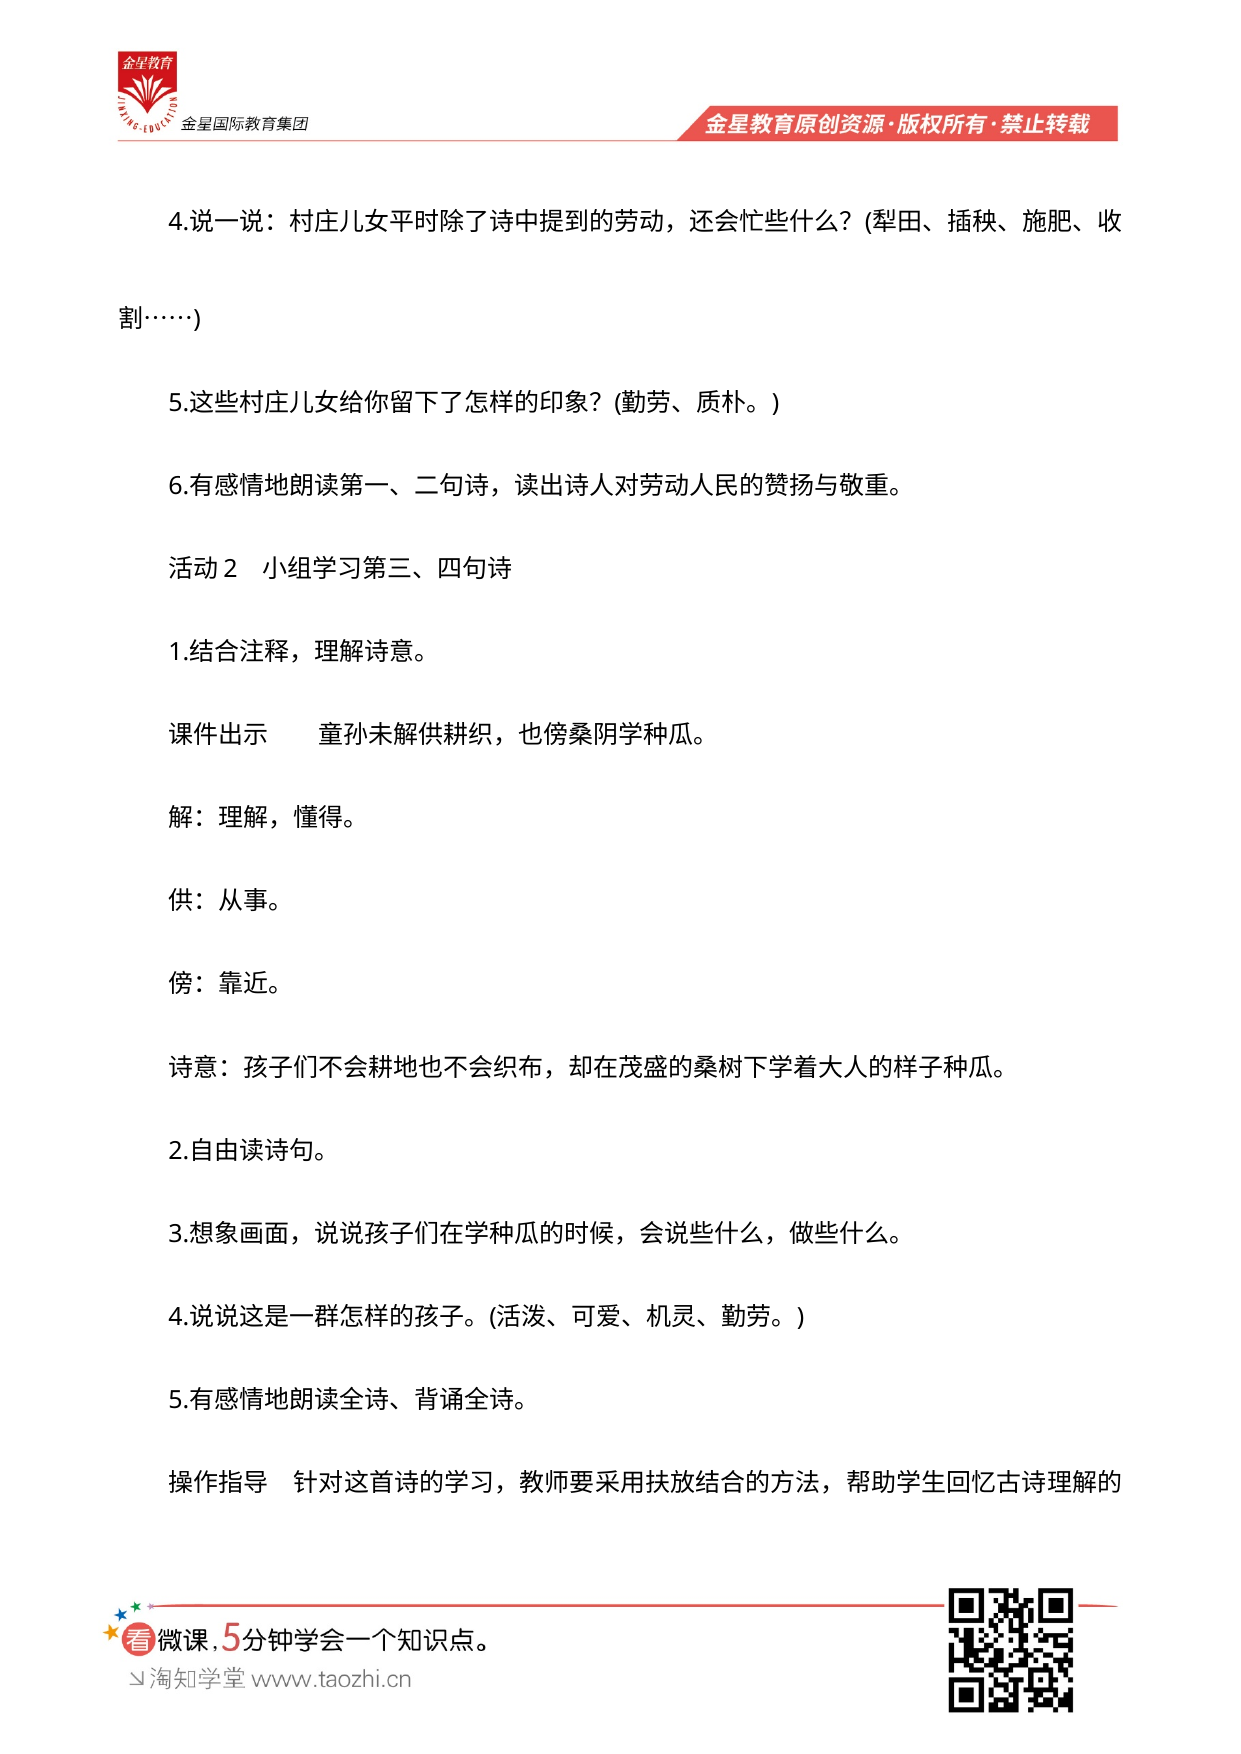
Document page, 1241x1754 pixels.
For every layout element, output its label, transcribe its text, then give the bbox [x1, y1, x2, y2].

text 4.说一说：村庄儿女平时除了诗中提到的劳动，还会忙些什么？(犁田、插秧、施肥、收割……) [118, 187, 1122, 349]
text 5.这些村庄儿女给你留下了怎样的印象？(勤劳、质朴。) [118, 368, 1122, 433]
text 5.有感情地朗读全诗、背诵全诗。 [118, 1365, 1122, 1430]
picture [0, 4, 1235, 1751]
text 诗意：孩子们不会耕地也不会织布，却在茂盛的桑树下学着大人的样子种瓜。 [118, 1033, 1122, 1098]
text 6.有感情地朗读第一、二句诗，读出诗人对劳动人民的赞扬与敬重。 [118, 451, 1122, 516]
text 1.结合注释，理解诗意。 [118, 617, 1122, 682]
text 3.想象画面，说说孩子们在学种瓜的时候，会说些什么，做些什么。 [118, 1199, 1122, 1264]
text 傍：靠近。 [118, 949, 1122, 1014]
text 4.说说这是一群怎样的孩子。(活泼、可爱、机灵、勤劳。) [118, 1282, 1122, 1347]
text 供：从事。 [118, 866, 1122, 931]
text 2.自由读诗句。 [118, 1116, 1122, 1181]
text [118, 1448, 1122, 1513]
text 活动2 小组学习第三、四句诗 [118, 534, 1122, 599]
text 解：理解，懂得。 [118, 783, 1122, 848]
text 课件出示 童孙未解供耕织，也傍桑阴学种瓜。 [118, 700, 1122, 765]
